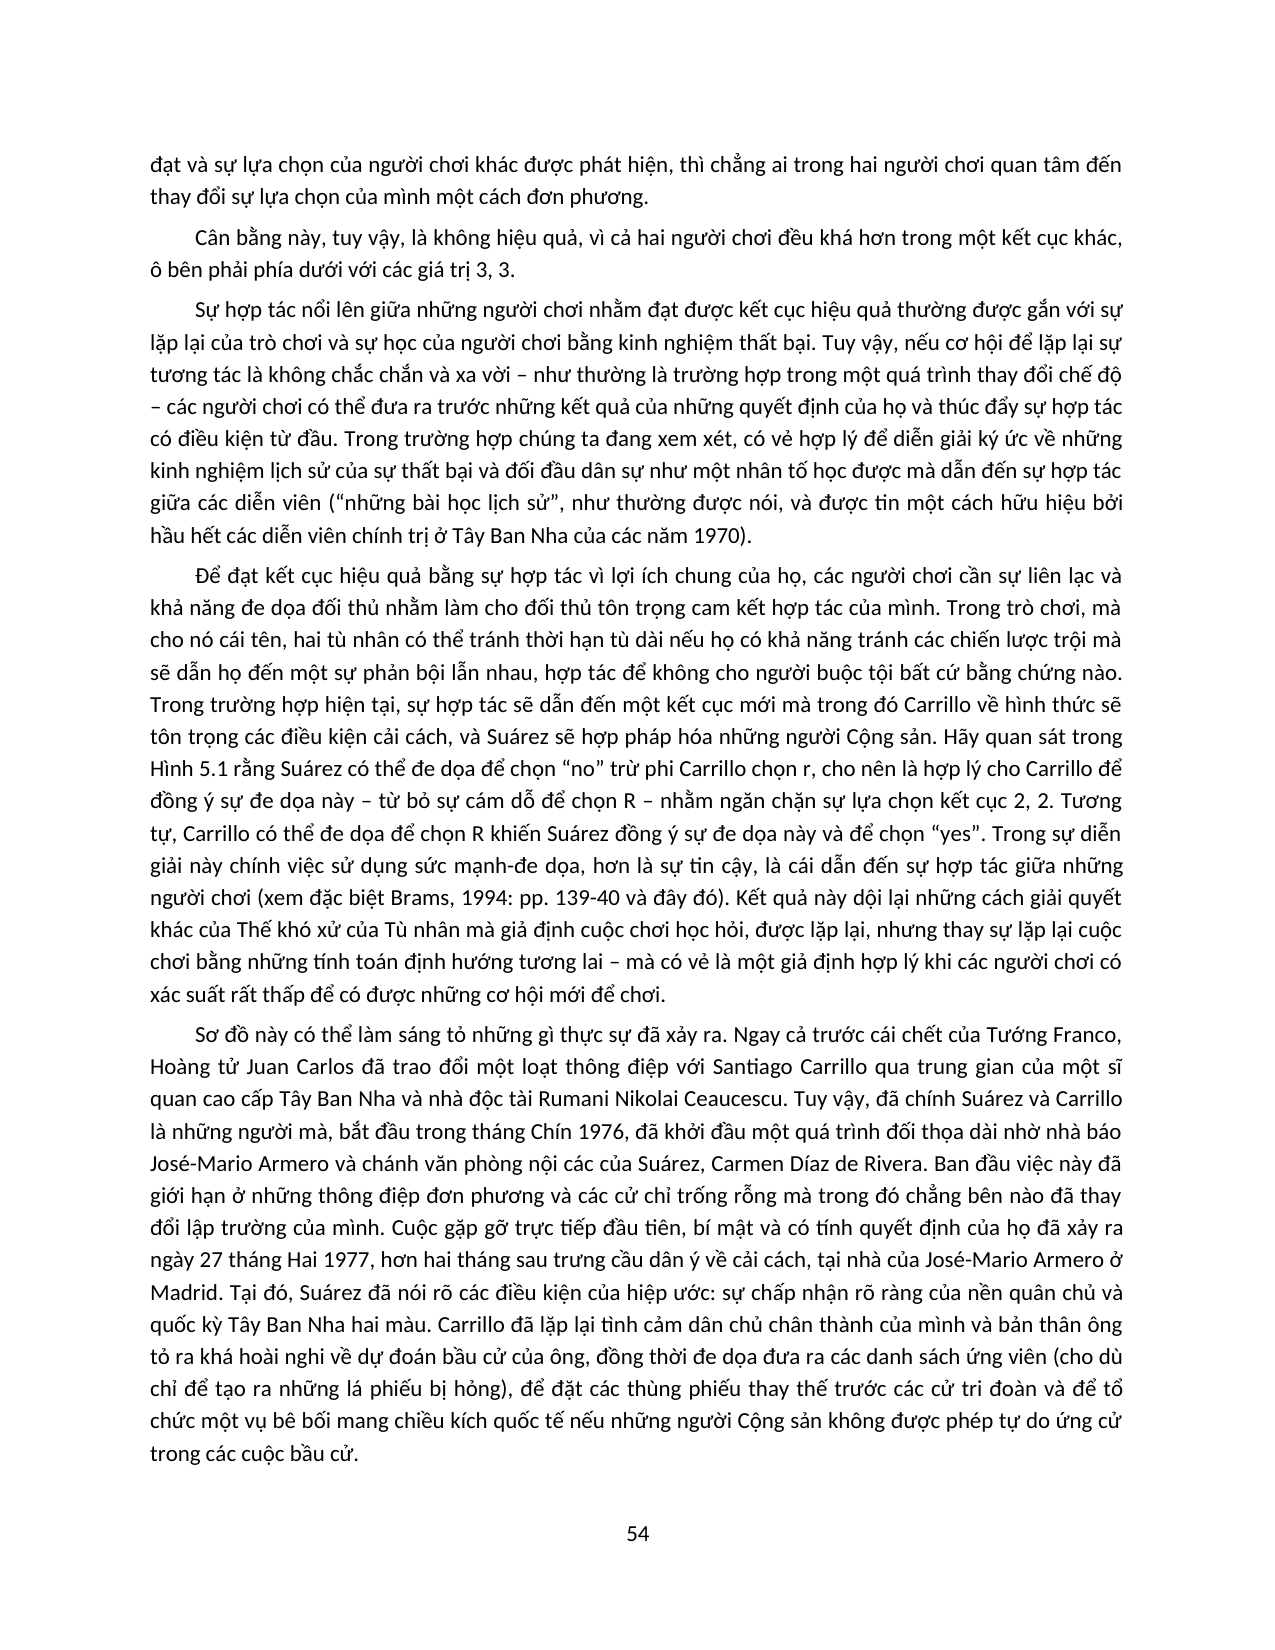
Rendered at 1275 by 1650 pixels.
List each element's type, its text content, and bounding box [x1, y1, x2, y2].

text Sự hợp tác nổi lên giữa những người chơi nhằm đạt được kết cục hiệu quả thường được gắn với sự lặp lại của trò chơi và sự học của người chơi bằng kinh nghiệm thất bại. Tuy vậy, nếu cơ hội để lặp lại sự tương tác là không chắc chắn và xa vời – như thường là trường hợp trong một quá trình thay đổi chế độ – các người chơi có thể đưa ra trước những kết quả của những quyết định của họ và thúc đẩy sự hợp tác có điều kiện từ đầu. Trong trường hợp chúng ta đang xem xét, có vẻ hợp lý để diễn giải ký ức về những kinh nghiệm lịch sử của sự thất bại và đối đầu dân sự như một nhân tố học được mà dẫn đến sự hợp tác giữa các diễn viên (“những bài học lịch sử”, như thường được nói, và được tin một cách hữu hiệu bởi hầu hết các diễn viên chính trị ở Tây Ban Nha của các năm 1970). [150, 295, 1125, 549]
text Cân bằng này, tuy vậy, là không hiệu quả, vì cả hai người chơi đều khá hơn trong một kết cục khác, ô bên phải phía dưới với các giá trị 3, 3. [150, 223, 1125, 283]
text Sơ đồ này có thể làm sáng tỏ những gì thực sự đã xảy ra. Ngay cả trước cái chết của Tướng Franco, Hoàng tử Juan Carlos đã trao đổi một loạt thông điệp với Santiago Carrillo qua trung gian của một sĩ quan cao cấp Tây Ban Nha và nhà độc tài Rumani Nikolai Ceaucescu. Tuy vậy, đã chính Suárez và Carrillo là những người mà, bắt đầu trong tháng Chín 1976, đã khởi đầu một quá trình đối thọa dài nhờ nhà báo José-Mario Armero và chánh văn phòng nội các của Suárez, Carmen Díaz de Rivera. Ban đầu việc này đã giới hạn ở những thông điệp đơn phương và các cử chỉ trống rỗng mà trong đó chẳng bên nào đã thay đổi lập trường của mình. Cuộc gặp gỡ trực tiếp đầu tiên, bí mật và có tính quyết định của họ đã xảy ra ngày 27 tháng Hai 1977, hơn hai tháng sau trưng cầu dân ý về cải cách, tại nhà của José-Mario Armero ở Madrid. Tại đó, Suárez đã nói rõ các điều kiện của hiệp ước: sự chấp nhận rõ ràng của nền quân chủ và quốc kỳ Tây Ban Nha hai màu. Carrillo đã lặp lại tình cảm dân chủ chân thành của mình và bản thân ông tỏ ra khá hoài nghi về dự đoán bầu cử của ông, đồng thời đe dọa đưa ra các danh sách ứng viên (cho dù chỉ để tạo ra những lá phiếu bị hỏng), để đặt các thùng phiếu thay thế trước các cử tri đoàn và để tổ chức một vụ bê bối mang chiều kích quốc tế nếu những người Cộng sản không được phép tự do ứng cử trong các cuộc bầu cử. [150, 1020, 1125, 1467]
text Để đạt kết cục hiệu quả bằng sự hợp tác vì lợi ích chung của họ, các người chơi cần sự liên lạc và khả năng đe dọa đối thủ nhằm làm cho đối thủ tôn trọng cam kết hợp tác của mình. Trong trò chơi, mà cho nó cái tên, hai tù nhân có thể tránh thời hạn tù dài nếu họ có khả năng tránh các chiến lược trội mà sẽ dẫn họ đến một sự phản bội lẫn nhau, hợp tác để không cho người buộc tội bất cứ bằng chứng nào. Trong trường hợp hiện tại, sự hợp tác sẽ dẫn đến một kết cục mới mà trong đó Carrillo về hình thức sẽ tôn trọng các điều kiện cải cách, và Suárez sẽ hợp pháp hóa những người Cộng sản. Hãy quan sát trong Hình 5.1 rằng Suárez có thể đe dọa để chọn “no” trừ phi Carrillo chọn r, cho nên là hợp lý cho Carrillo để đồng ý sự đe dọa này – từ bỏ sự cám dỗ để chọn R – nhằm ngăn chặn sự lựa chọn kết cục 2, 2. Tương tự, Carrillo có thể đe dọa để chọn R khiến Suárez đồng ý sự đe dọa này và để chọn “yes”. Trong sự diễn giải này chính việc sử dụng sức mạnh-đe dọa, hơn là sự tin cậy, là cái dẫn đến sự hợp tác giữa những người chơi (xem đặc biệt Brams, 1994: pp. 139-40 và đây đó). Kết quả này dội lại những cách giải quyết khác của Thế khó xử của Tù nhân mà giả định cuộc chơi học hỏi, được lặp lại, nhưng thay sự lặp lại cuộc chơi bằng những tính toán định hướng tương lai – mà có vẻ là một giả định hợp lý khi các người chơi có xác suất rất thấp để có được những cơ hội mới để chơi. [150, 561, 1125, 1008]
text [150, 150, 1125, 210]
